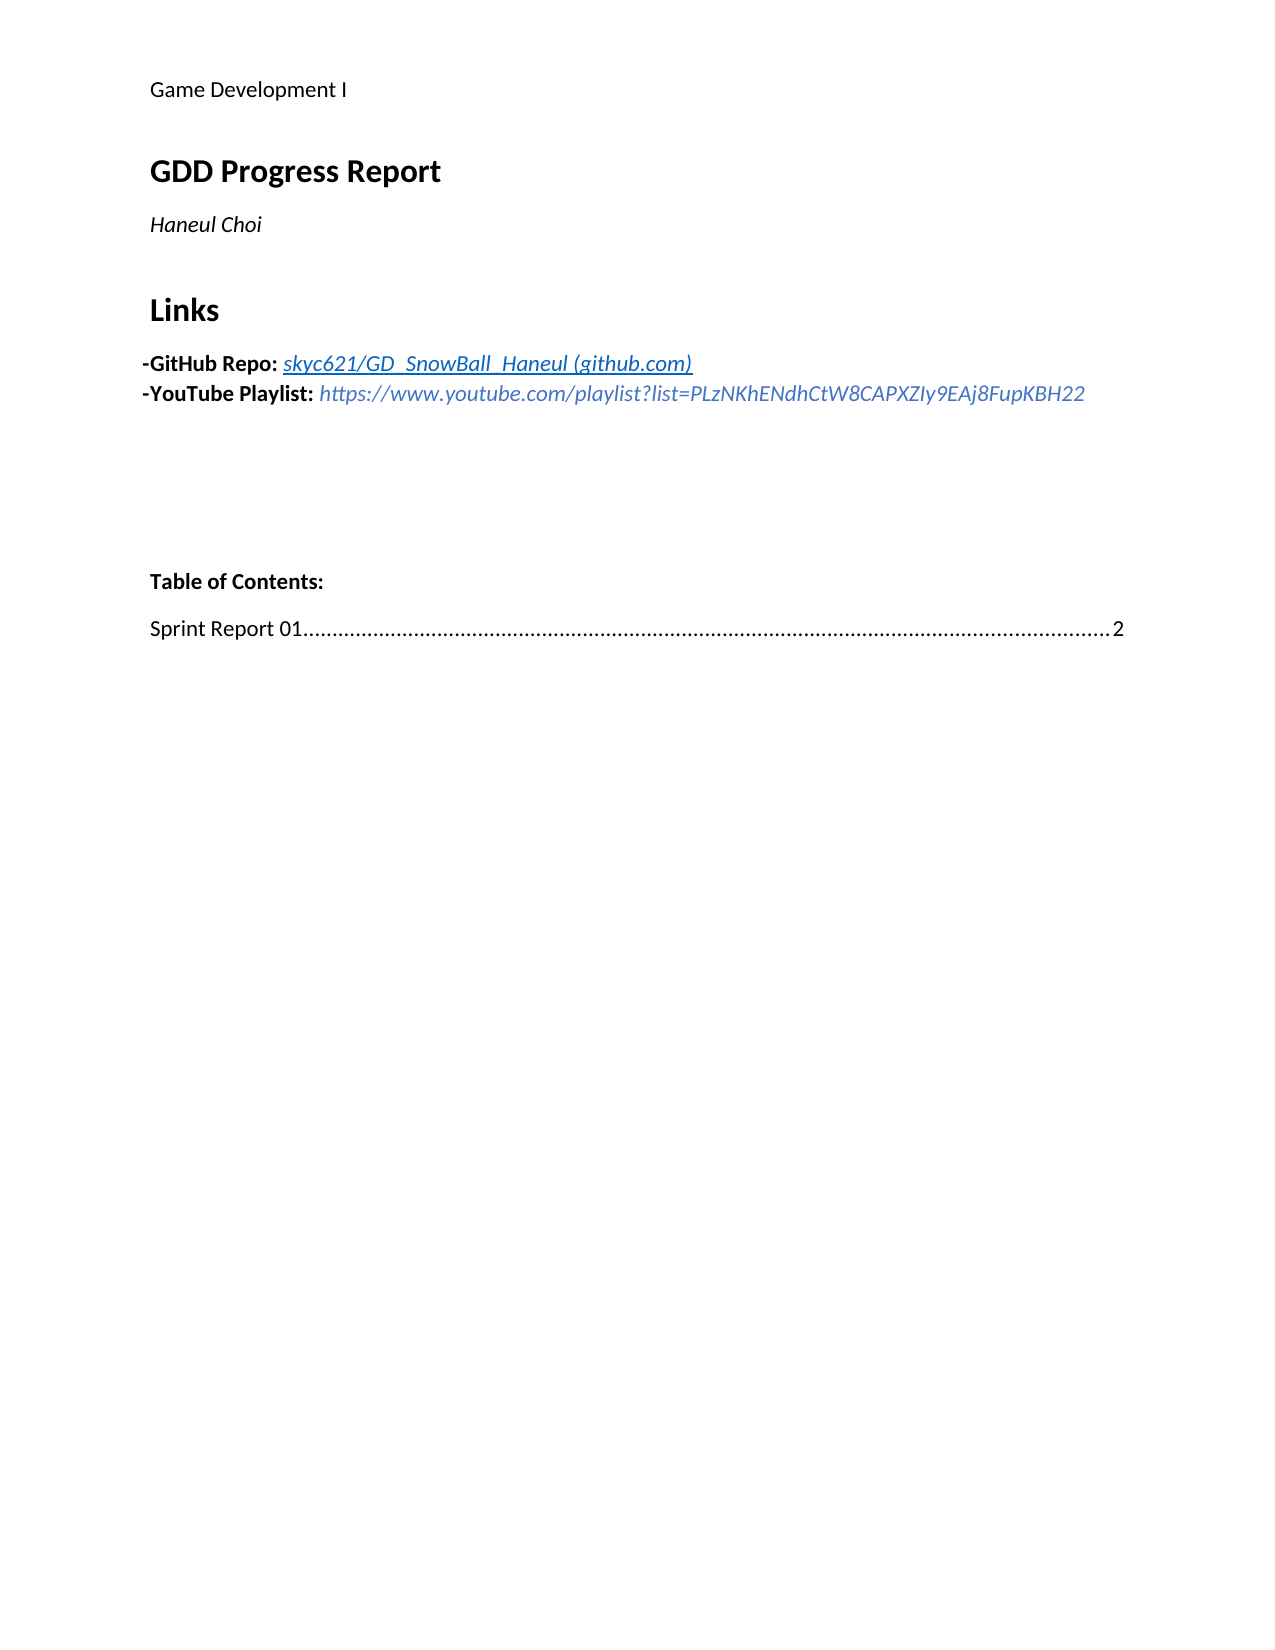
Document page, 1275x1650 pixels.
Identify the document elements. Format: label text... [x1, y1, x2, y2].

text GDD Progress Report [150, 150, 1125, 191]
text Haneul Choi [150, 211, 1125, 239]
text Links [150, 257, 1125, 329]
text Table of Contents: [150, 567, 1125, 595]
list YouTube Playlist: https://www.youtube.com/playlist?list=PLzNKhENdhCtW8CAPXZIy9EAj8FupKBH22 [142, 379, 1125, 408]
list GitHub Repo: skyc621/GD_SnowBall_Haneul (github.com) [142, 349, 1125, 377]
